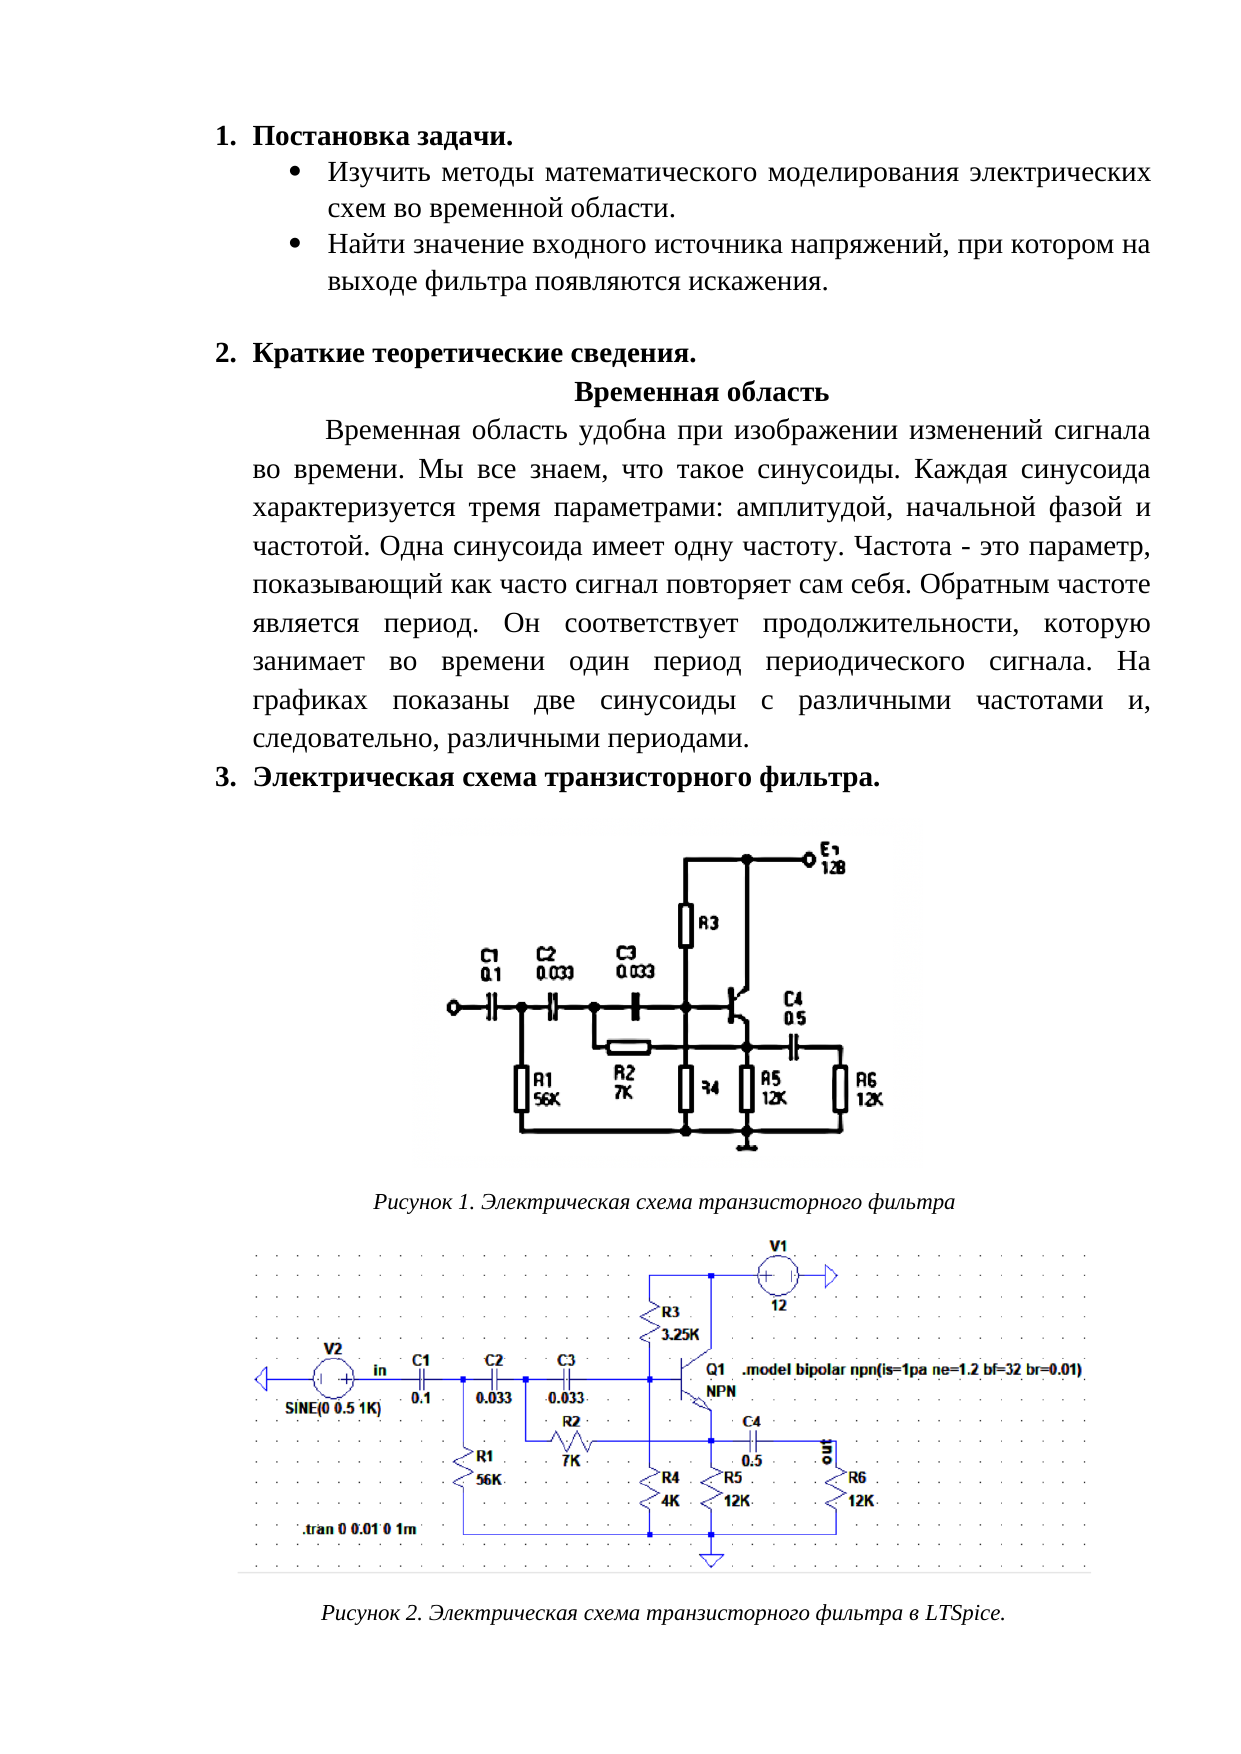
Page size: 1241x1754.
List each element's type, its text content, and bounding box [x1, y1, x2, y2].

text Рисунок 2. Электрическая схема транзисторного фильтра в LTSpice. [177, 1599, 1152, 1625]
list Краткие теоретические сведения. [215, 335, 1152, 369]
list Временная область удобна при изображении изменений сигнала во времени. Мы все знаем, что такое синусоиды. Каждая синусоида характеризуется тремя параметрами: амплитудой, начальной фазой и частотой. Одна синусоида имеет одну частоту. Частота - это параметр, показывающий как часто сигнал повторяет сам себя. Обратным частоте является период. Он соответствует продолжительности, которую занимает во времени один период периодического сигнала. На графиках показаны две синусоиды с различными частотами и, следовательно, различными периодами. [252, 412, 1152, 754]
list Постановка задачи. [215, 118, 1152, 152]
picture [237, 1235, 1092, 1574]
list Электрическая схема транзисторного фильтра. [215, 759, 1152, 793]
text Рисунок 1. Электрическая схема транзисторного фильтра [177, 1188, 1152, 1214]
list Изучить методы математического моделирования электрических схем во временной области. [290, 154, 1152, 224]
list Временная область [252, 374, 1152, 407]
list Найти значение входного источника напряжений, при котором на выходе фильтра появляются искажения. [290, 227, 1152, 296]
picture [411, 818, 923, 1168]
